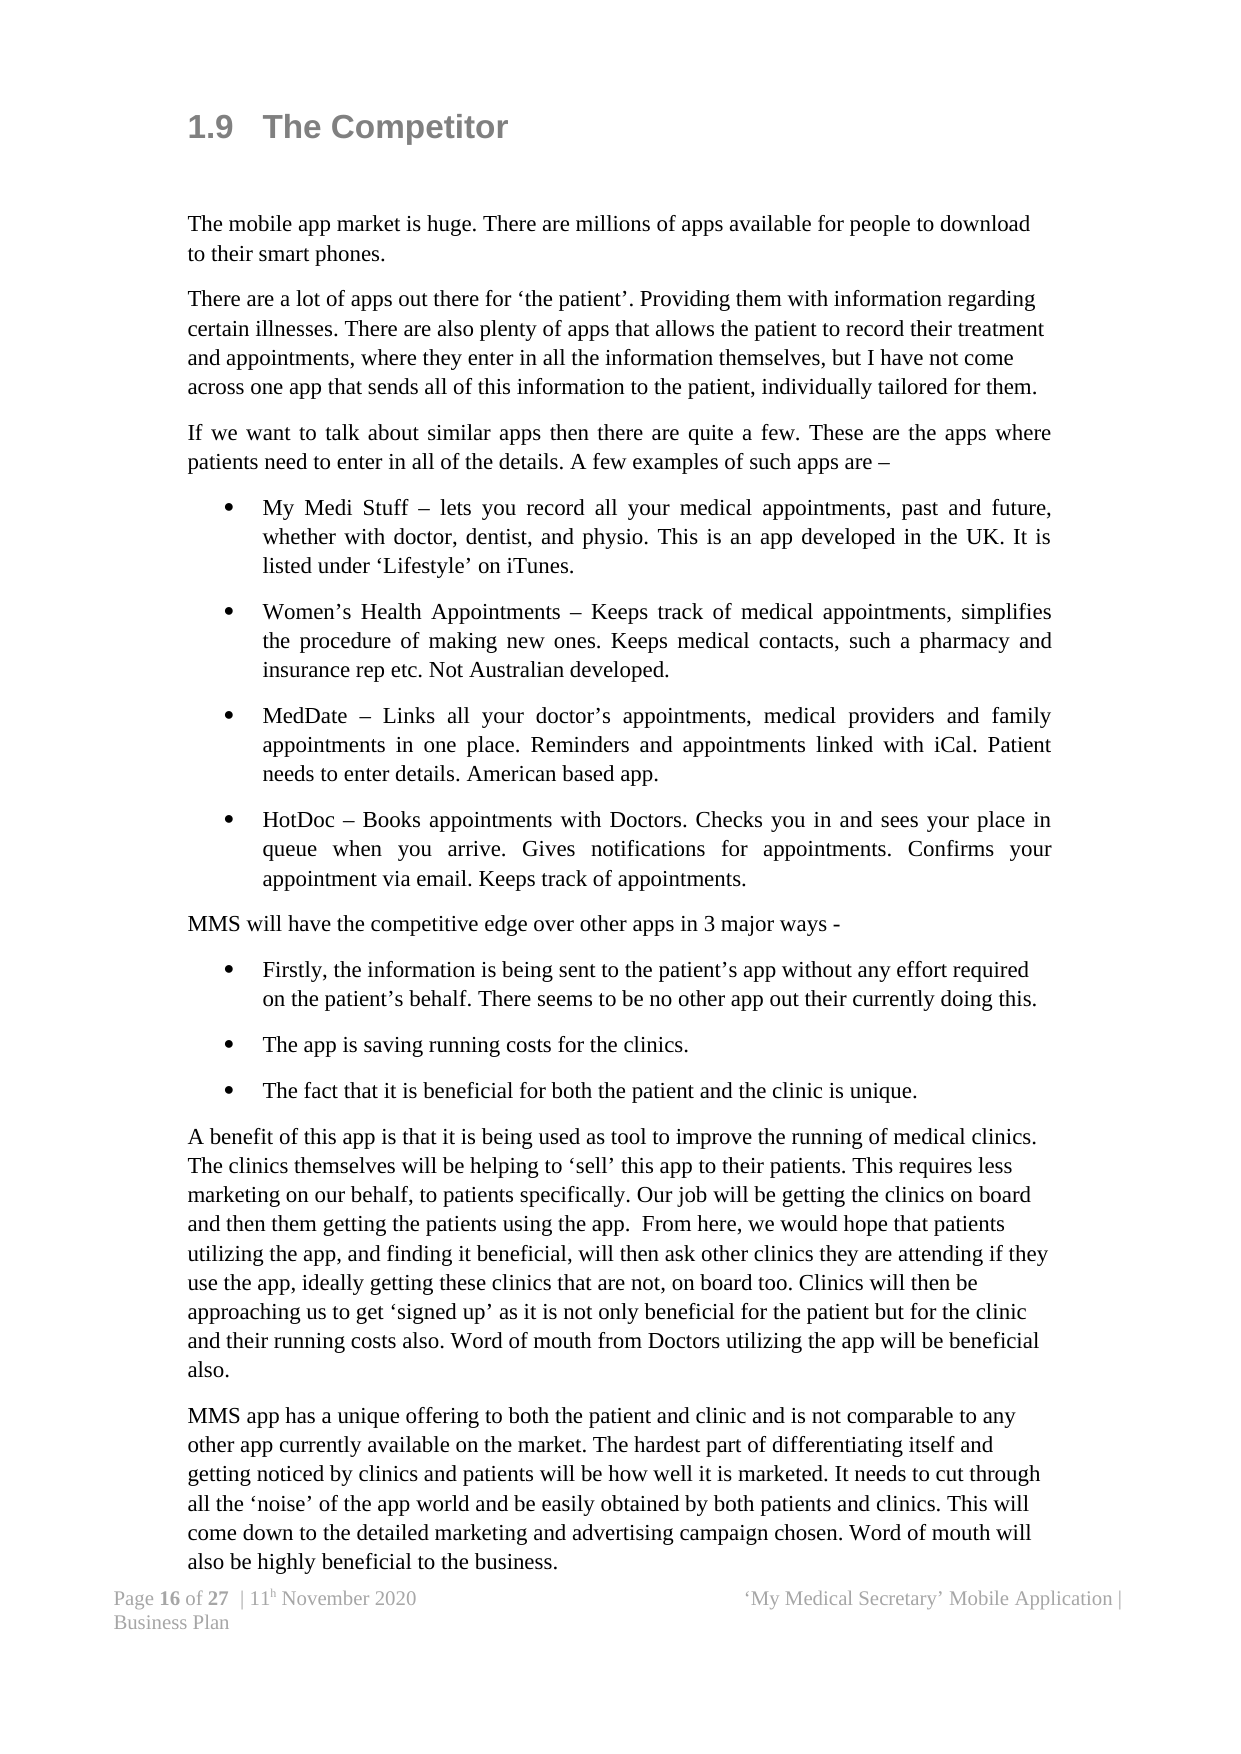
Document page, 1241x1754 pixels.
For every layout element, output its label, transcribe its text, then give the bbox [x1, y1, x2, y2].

list Women’s Health Appointments – Keeps track of medical appointments, simplifies the procedure of making new ones. Keeps medical contacts, such a pharmacy and insurance rep etc. Not Australian developed. [225, 595, 1053, 683]
text MMS will have the competitive edge over other apps in 3 major ways - [187, 908, 1053, 937]
list My Medi Stuff – lets you record all your medical appointments, past and future, whether with doctor, dentist, and physio. This is an app developed in the UK. It is listed under ‘Lifestyle’ on iTunes. [225, 491, 1053, 578]
text There are a lot of apps out there for ‘the patient’. Providing them with information regarding certain illnesses. There are also plenty of apps that allows the patient to record their treatment and appointments, where they enter in all the information themselves, but I have not come across one app that sends all of this information to the patient, individually tailored for them. [187, 283, 1053, 399]
text MMS app has a unique offering to both the patient and clinic and is not comparable to any other app currently available on the market. The hardest part of differentiating itself and getting noticed by clinics and patients will be how well it is marketed. It needs to cut through all the ‘noise’ of the app world and be easily obtained by both patients and clinics. This will come down to the detailed marketing and advertising campaign chosen. Word of mouth will also be highly beneficial to the business. [187, 1399, 1053, 1574]
text A benefit of this app is that it is being used as tool to improve the running of medical clinics. The clinics themselves will be helping to ‘sell’ this app to their patients. This requires less marketing on our behalf, to patients specifically. Our job will be getting the clinics on board and then them getting the patients using the app. From here, we would hope that patients utilizing the app, and finding it beneficial, will then ask other clinics they are attending if they use the app, ideally getting these clinics that are not, on board too. Clinics will then be approaching us to get ‘signed up’ as it is not only beneficial for the patient but for the clinic and their running costs also. Word of mouth from Doctors utilizing the app will be beneficial also. [187, 1120, 1053, 1383]
text If we want to talk about similar apps then there are quite a few. These are the apps where patients need to enter in all of the details. A few examples of such apps are – [187, 416, 1053, 474]
list The fact that it is beneficial for both the patient and the clinic is unique. [225, 1074, 1053, 1103]
list MedDate – Links all your doctor’s appointments, medical providers and family appointments in one place. Reminders and appointments linked with iCal. Patient needs to enter details. American based app. [225, 699, 1053, 787]
list The Competitor [187, 107, 1018, 145]
list HotDoc – Books appointments with Doctors. Checks you in and sees your place in queue when you arrive. Gives notifications for appointments. Confirms your appointment via email. Keeps track of appointments. [225, 803, 1053, 891]
list Firstly, the information is being sent to the patient’s app without any effort required on the patient’s behalf. There seems to be no other app out their currently doing this. [225, 953, 1053, 1012]
list The app is saving running costs for the clinics. [225, 1028, 1053, 1058]
text The mobile app market is huge. There are millions of apps available for people to download to their smart phones. [187, 208, 1053, 266]
